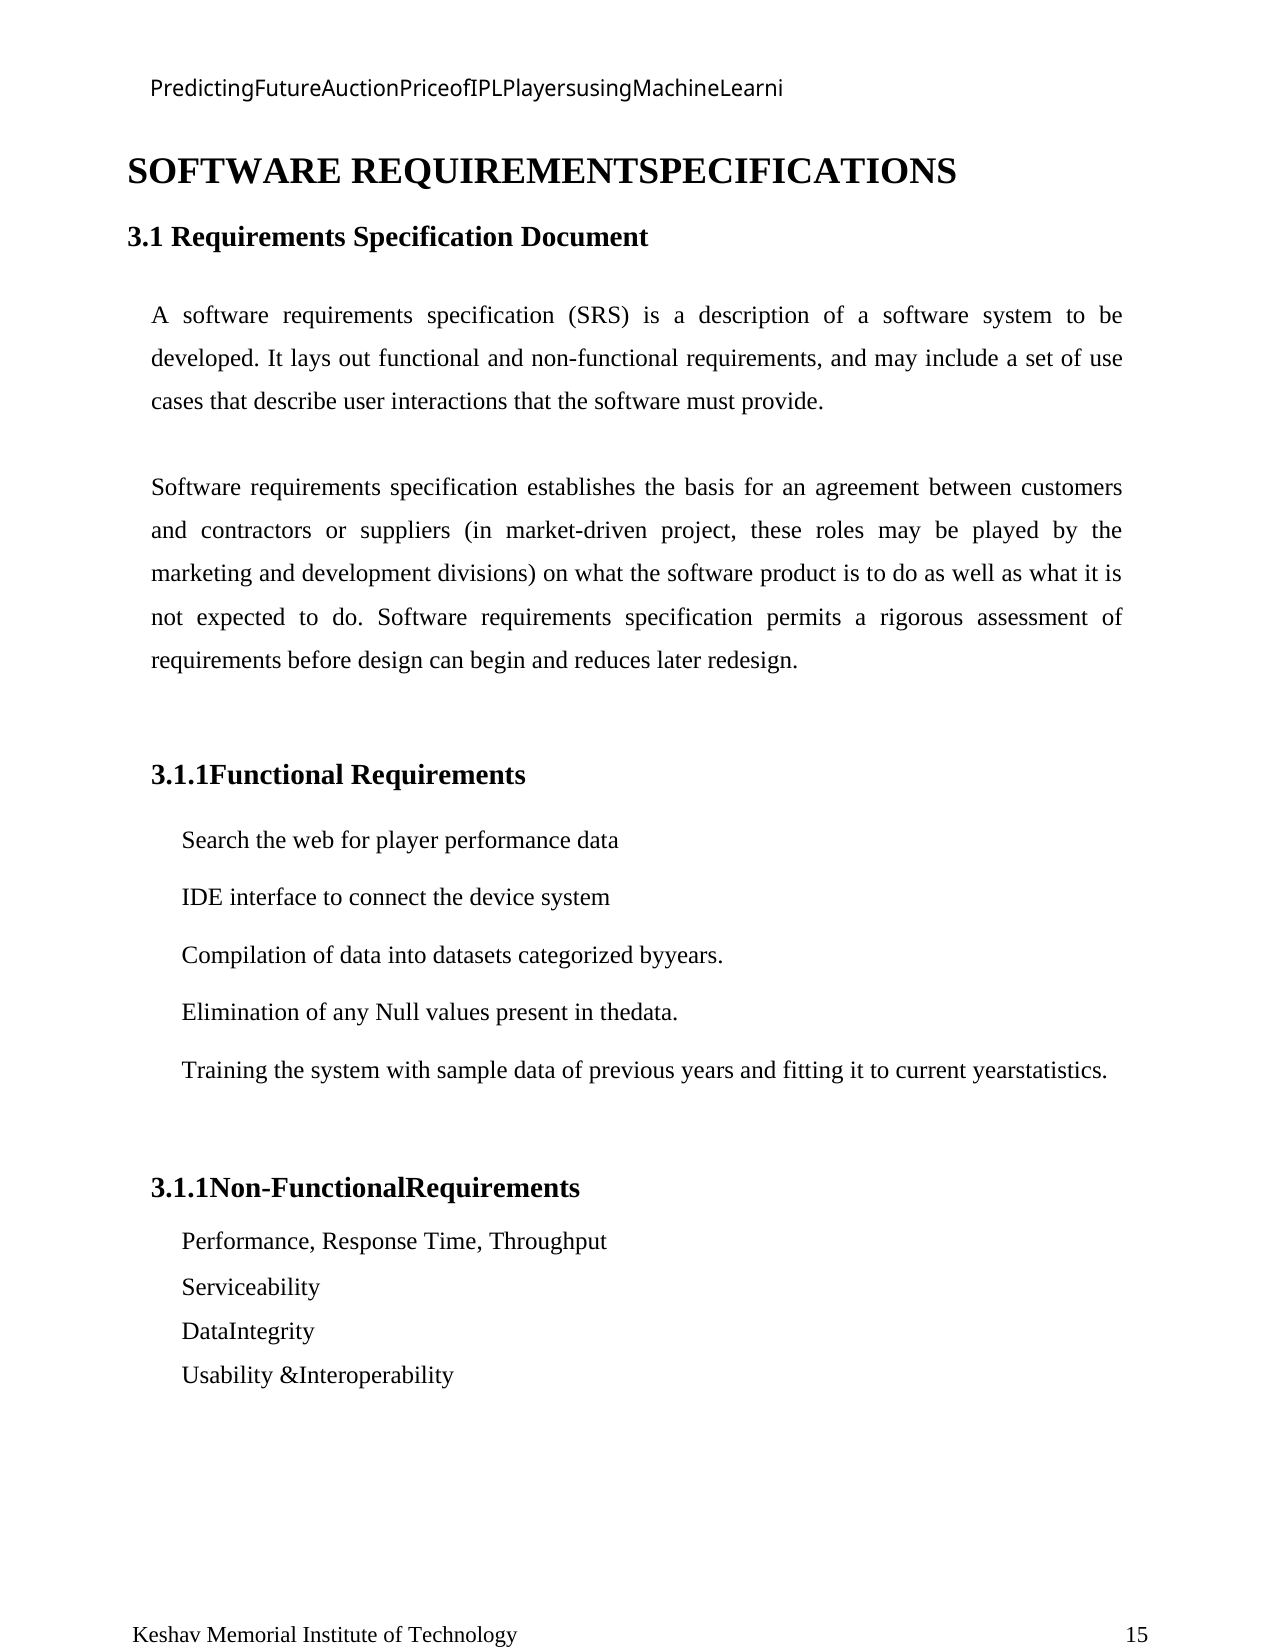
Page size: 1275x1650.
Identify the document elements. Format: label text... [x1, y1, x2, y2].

list Training the system with sample data of previous years and fitting it to current yearstatistics. [150, 1055, 1148, 1084]
subtitle 3.1.1Functional Requirements [151, 757, 1148, 790]
list IDE interface to connect the device system [150, 882, 1148, 911]
text Software requirements specification establishes the basis for an agreement between customers and contractors or suppliers (in market-driven project, these roles may be played by the marketing and development divisions) on what the software product is to do as well as what it is not expected to do. Software requirements specification permits a rigorous assessment of requirements before design can begin and reduces later redesign. [151, 472, 1123, 673]
list Performance, Response Time, Throughput [150, 1226, 1148, 1255]
text SOFTWARE REQUIREMENTSPECIFICATIONS [127, 148, 1148, 192]
list Search the web for player performance data [150, 825, 1148, 854]
list Serviceability [150, 1272, 1148, 1301]
text A software requirements specification (SRS) is a description of a software system to be developed. It lays out functional and non-functional requirements, and may include a set of use cases that describe user interactions that the software must provide. [151, 300, 1123, 415]
list DataIntegrity [150, 1316, 1148, 1344]
list Compilation of data into datasets categorized byyears. [150, 940, 1148, 969]
subtitle 3.1 Requirements Specification Document [127, 219, 1148, 252]
subtitle Non-FunctionalRequirements [151, 1170, 1148, 1203]
list Elimination of any Null values present in thedata. [150, 997, 1148, 1026]
list Usability &Interoperability [150, 1360, 1148, 1388]
